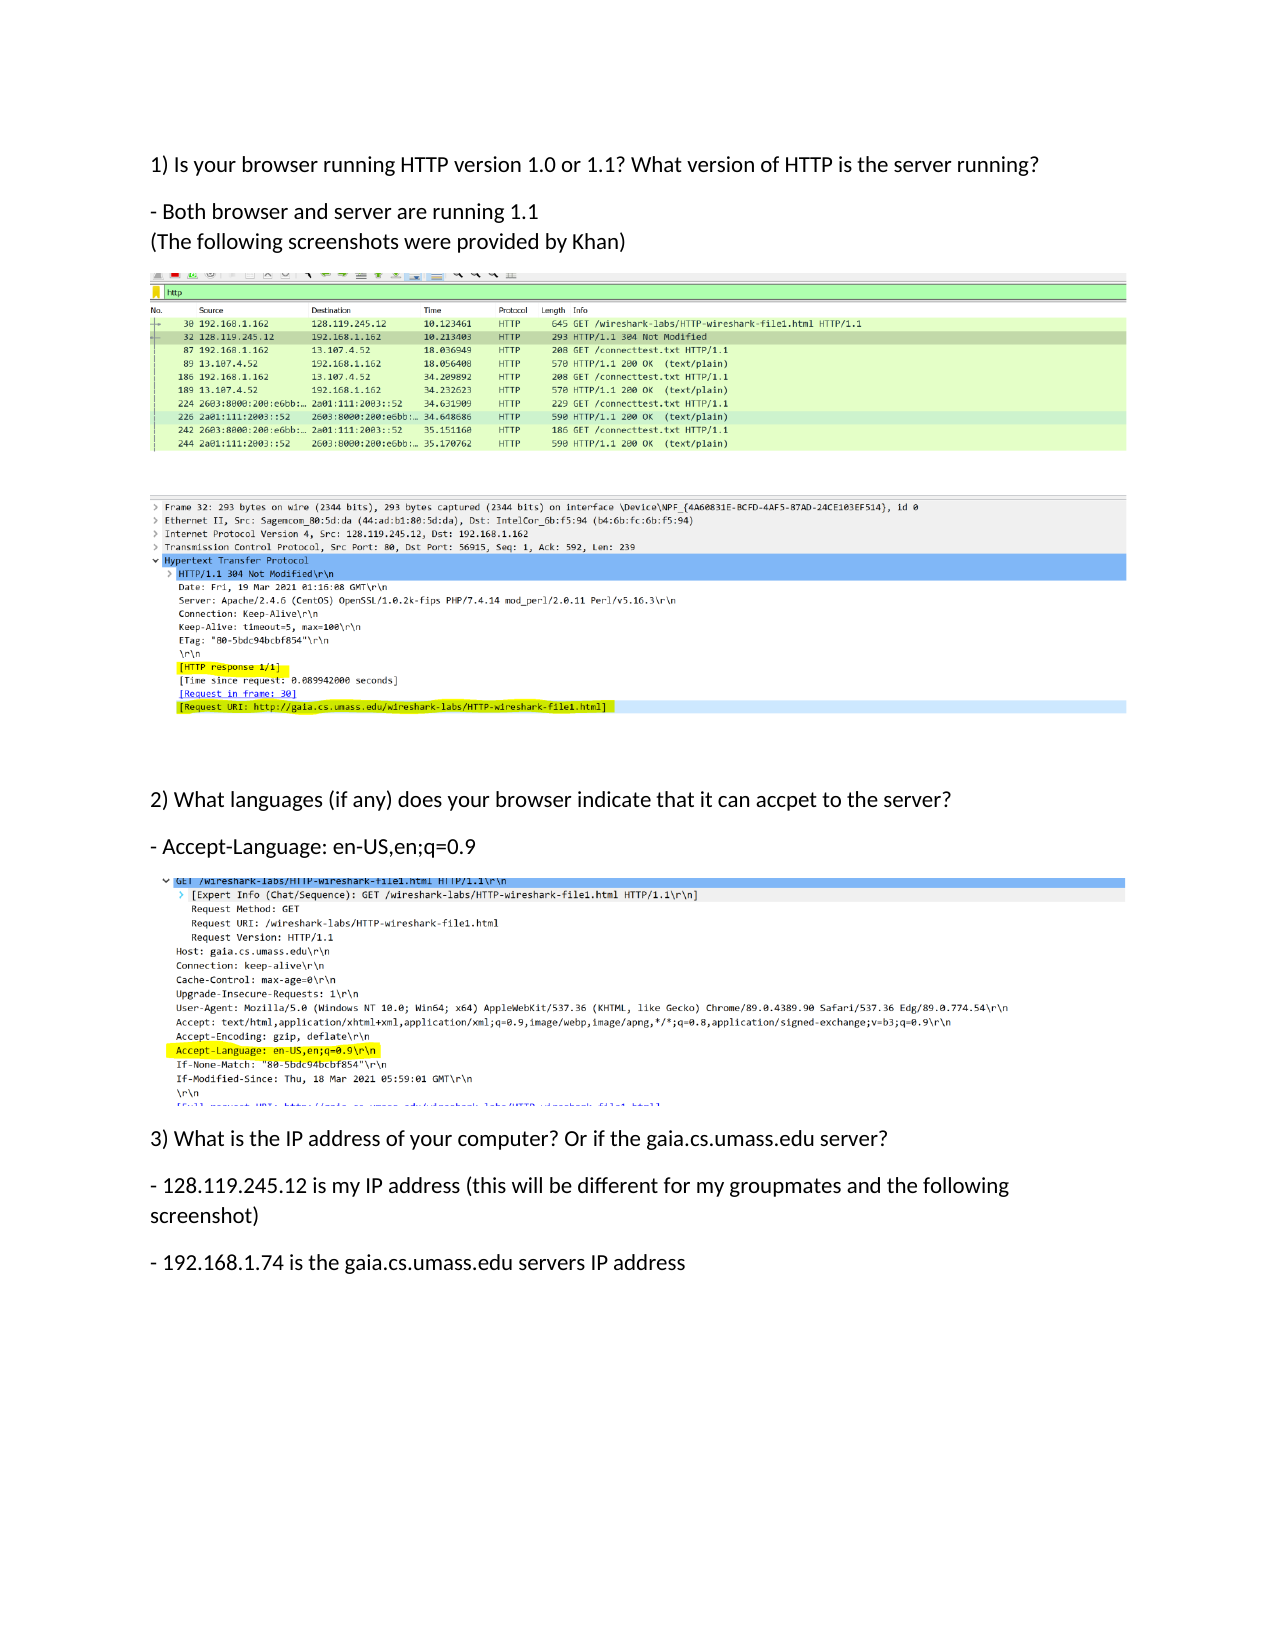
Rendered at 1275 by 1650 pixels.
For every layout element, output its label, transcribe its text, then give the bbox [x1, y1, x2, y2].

text 3) What is the IP address of your computer? Or if the gaia.cs.umass.edu server? [150, 1124, 1125, 1152]
text 1) Is your browser running HTTP version 1.0 or 1.1? What version of HTTP is the server running? [150, 150, 1125, 178]
picture [150, 878, 1125, 1106]
text - Both browser and server are running 1.1 (The following screenshots were provided by Khan) [150, 197, 1125, 255]
text - Accept-Language: en-US,en;q=0.9 [150, 832, 1125, 860]
text 2) What languages (if any) does your browser indicate that it can accpet to the server? [150, 785, 1125, 813]
text - 128.119.245.12 is my IP address (this will be different for my groupmates and the following screenshot) [150, 1171, 1125, 1229]
picture [150, 273, 1127, 767]
text - 192.168.1.74 is the gaia.cs.umass.edu servers IP address [150, 1248, 1125, 1276]
